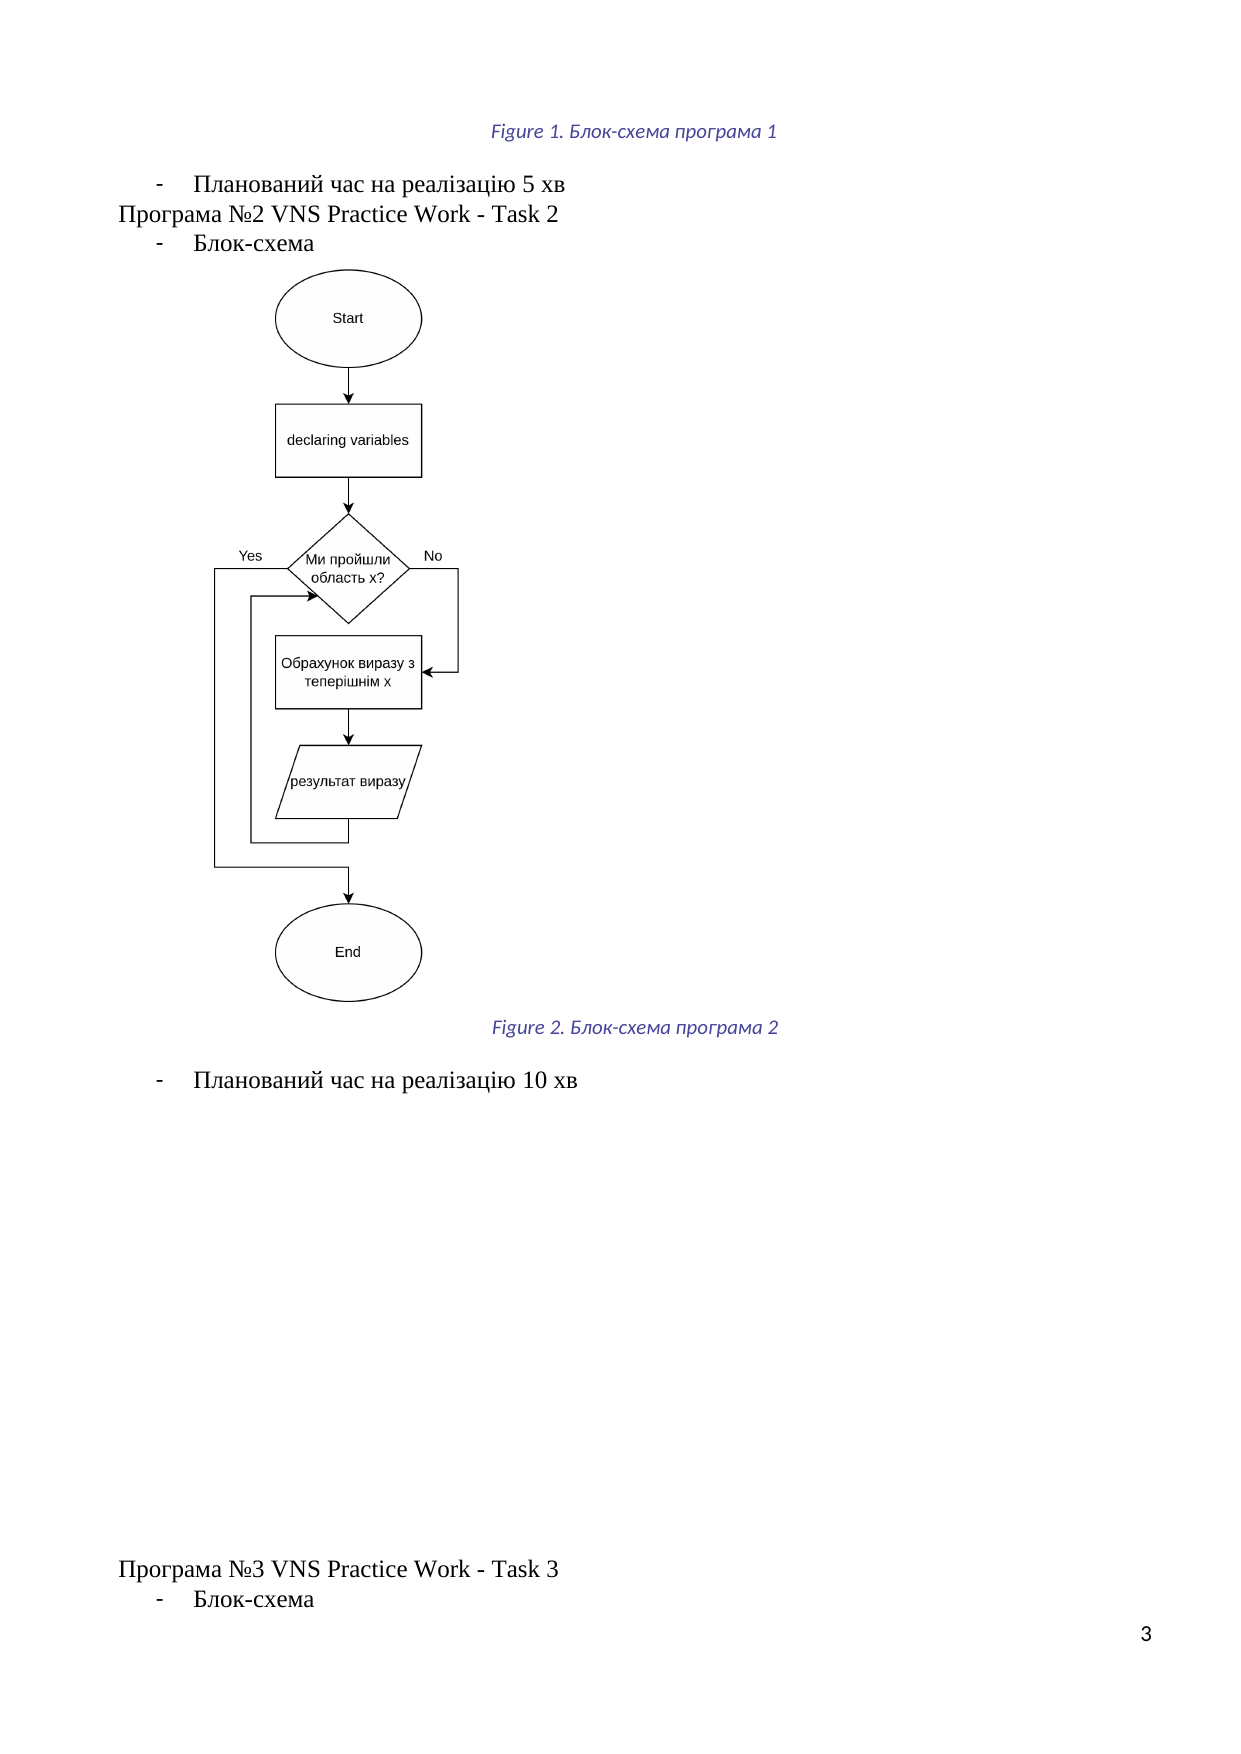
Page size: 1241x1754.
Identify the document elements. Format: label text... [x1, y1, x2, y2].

text Програма №3 VNS Practice Work - Task 3 [118, 1554, 1152, 1583]
text Програма №2 VNS Practice Work - Task 2 [118, 199, 1152, 227]
text Figure 1. Блок-схема програма 1 [118, 118, 1152, 143]
picture [193, 257, 483, 1014]
list Блок-схема [156, 227, 1152, 258]
list Планований час на реалізацію 5 хв [156, 168, 1152, 199]
list Планований час на реалізацію 10 хв [156, 1064, 1152, 1094]
text Figure 2. Блок-схема програма 2 [118, 1014, 1152, 1039]
list Блок-схема [156, 1583, 1152, 1614]
